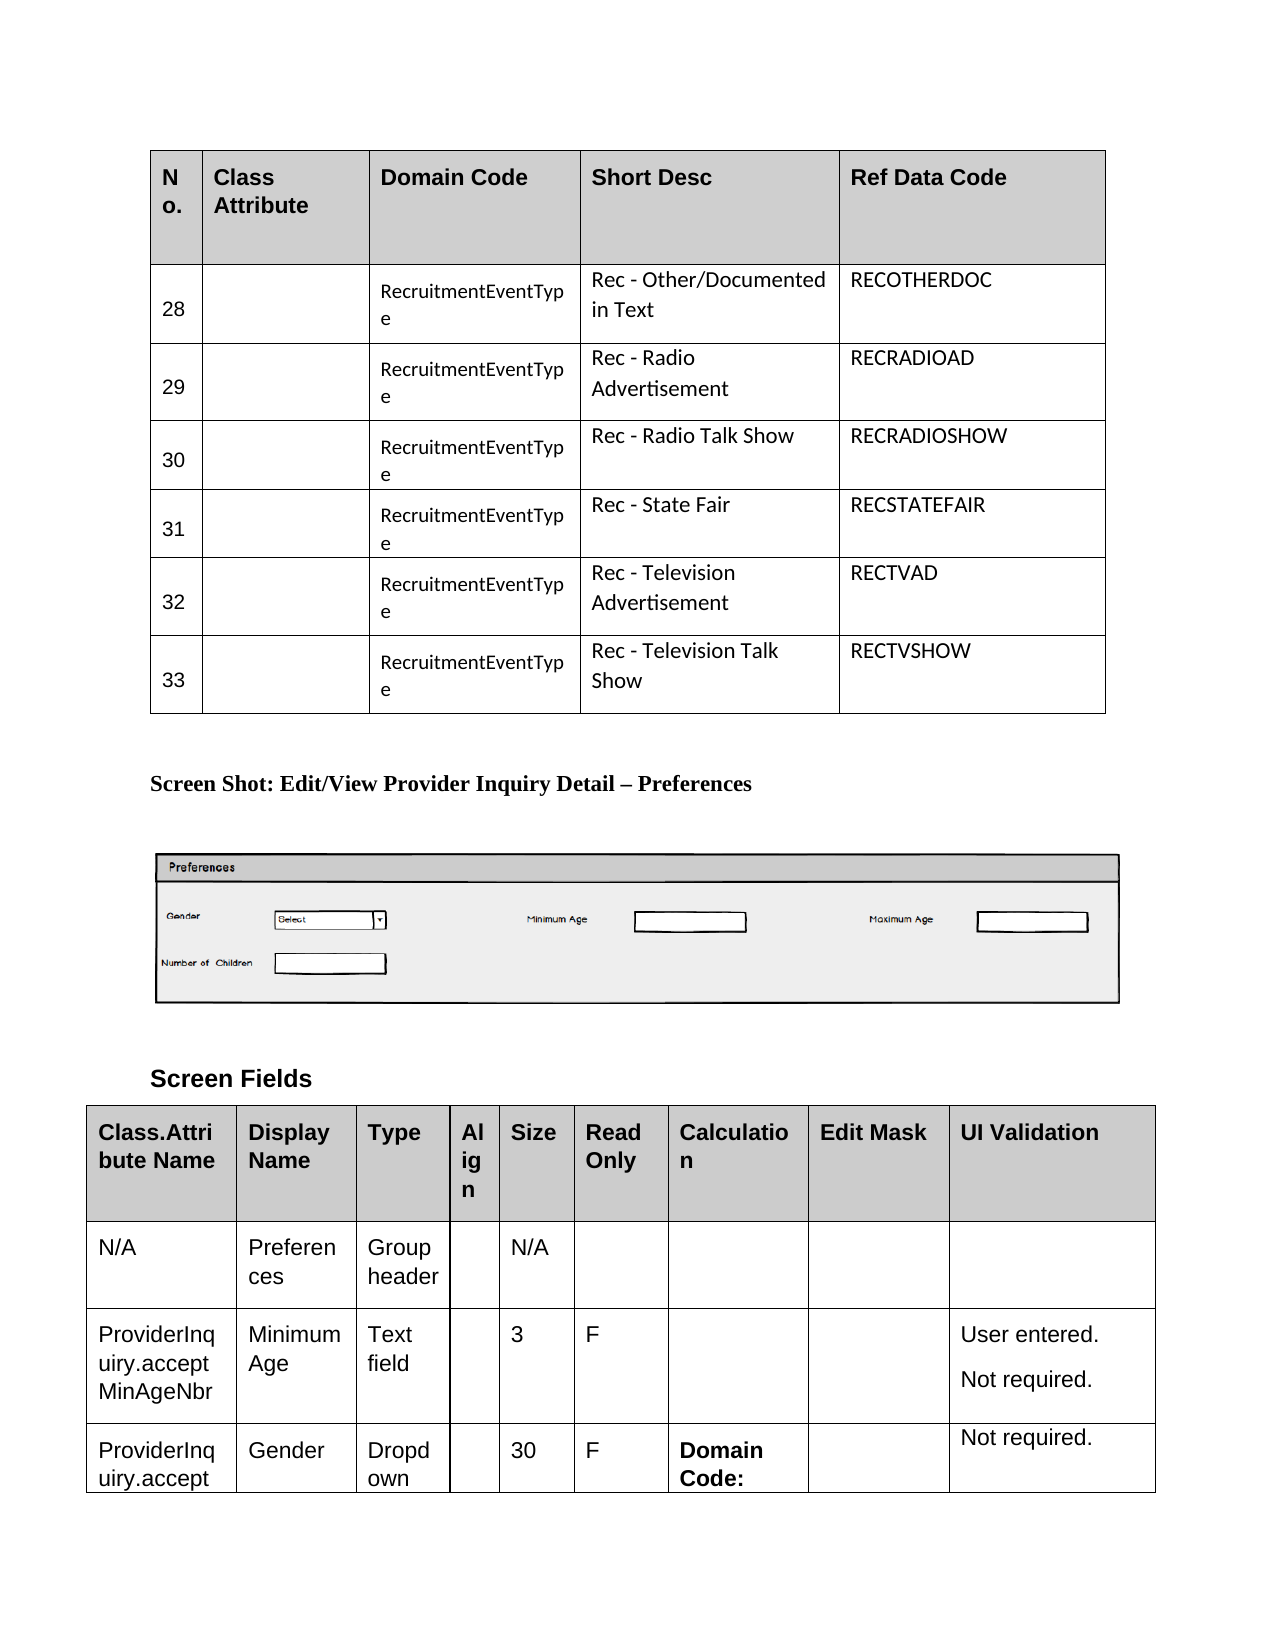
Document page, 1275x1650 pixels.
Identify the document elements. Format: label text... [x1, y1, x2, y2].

table_cell [203, 344, 369, 420]
table_cell Minimum Age [237, 1309, 356, 1423]
table_cell RECTVSHOW [840, 636, 1105, 713]
table_cell RECRADIOSHOW [840, 421, 1105, 489]
table_cell Rec - Radio Advertisement [581, 344, 839, 420]
table_header Class Attribute [203, 151, 369, 264]
table_cell Gender [237, 1424, 356, 1492]
table_cell [451, 1222, 499, 1308]
table_cell [575, 1222, 668, 1308]
table_cell N/A [500, 1222, 574, 1308]
table_cell [203, 265, 369, 342]
table_cell RECTVAD [840, 558, 1105, 635]
table_cell [203, 421, 369, 489]
table_cell Text field [357, 1309, 449, 1423]
table_cell Rec - Television Advertisement [581, 558, 839, 635]
table_header Domain Code [370, 151, 580, 264]
table_cell Preferences [237, 1222, 356, 1308]
table_header Ref Data Code [840, 151, 1105, 264]
table_cell Rec - Television Talk Show [581, 636, 839, 713]
table_header UI Validation [950, 1106, 1155, 1221]
table_cell 30 [151, 421, 202, 489]
table_cell [203, 636, 369, 713]
subtitle Screen Fields [150, 1064, 1125, 1093]
table_cell RECSTATEFAIR [840, 490, 1105, 557]
table_cell F [575, 1309, 668, 1423]
table_cell Rec - Radio Talk Show [581, 421, 839, 489]
table_cell 3 [500, 1309, 574, 1423]
table_cell ProviderInquiry.acceptGenderCode [87, 1424, 236, 1492]
table_cell F [575, 1424, 668, 1492]
table_cell RecruitmentEventType [370, 636, 580, 713]
table_cell 28 [151, 265, 202, 342]
table_cell RecruitmentEventType [370, 490, 580, 557]
table_cell RecruitmentEventType [370, 265, 580, 342]
table_cell Domain Code: GenderBoth [669, 1424, 808, 1492]
table_cell Group header [357, 1222, 449, 1308]
table_cell Rec - Other/Documented in Text [581, 265, 839, 342]
table_header No. [151, 151, 202, 264]
table_header Align [451, 1106, 499, 1221]
table_cell 33 [151, 636, 202, 713]
table_header Type [357, 1106, 449, 1221]
table_cell N/A [87, 1222, 236, 1308]
table_cell [669, 1309, 808, 1423]
table_cell [451, 1309, 499, 1423]
table_cell User entered. Not required. [950, 1309, 1155, 1423]
table_cell RECRADIOAD [840, 344, 1105, 420]
table_cell Dropdown List [357, 1424, 449, 1492]
table_cell [809, 1424, 949, 1492]
table_cell 30 [500, 1424, 574, 1492]
table_cell [203, 558, 369, 635]
table_cell RecruitmentEventType [370, 421, 580, 489]
table_cell [203, 490, 369, 557]
table_cell Not required. [950, 1424, 1155, 1492]
table_header Display Name [237, 1106, 356, 1221]
table_cell RECOTHERDOC [840, 265, 1105, 342]
table_cell RecruitmentEventType [370, 344, 580, 420]
table_cell [809, 1222, 949, 1308]
table_cell [950, 1222, 1155, 1308]
table_header Calculation [669, 1106, 808, 1221]
table_cell 32 [151, 558, 202, 635]
table_cell RecruitmentEventType [370, 558, 580, 635]
table_cell 29 [151, 344, 202, 420]
table_header Read Only [575, 1106, 668, 1221]
table_cell Rec - State Fair [581, 490, 839, 557]
table_header Edit Mask [809, 1106, 949, 1221]
table_header Class.Attribute Name [87, 1106, 236, 1221]
table_header Size [500, 1106, 574, 1221]
table_cell ProviderInquiry.acceptMinAgeNbr [87, 1309, 236, 1423]
table_cell [451, 1424, 499, 1492]
table_cell [669, 1222, 808, 1308]
picture [150, 849, 1125, 1011]
table_header Short Desc [581, 151, 839, 264]
subtitle Screen Shot: Edit/View Provider Inquiry Detail – Preferences [150, 769, 1125, 796]
table_cell 31 [151, 490, 202, 557]
table_cell [809, 1309, 949, 1423]
